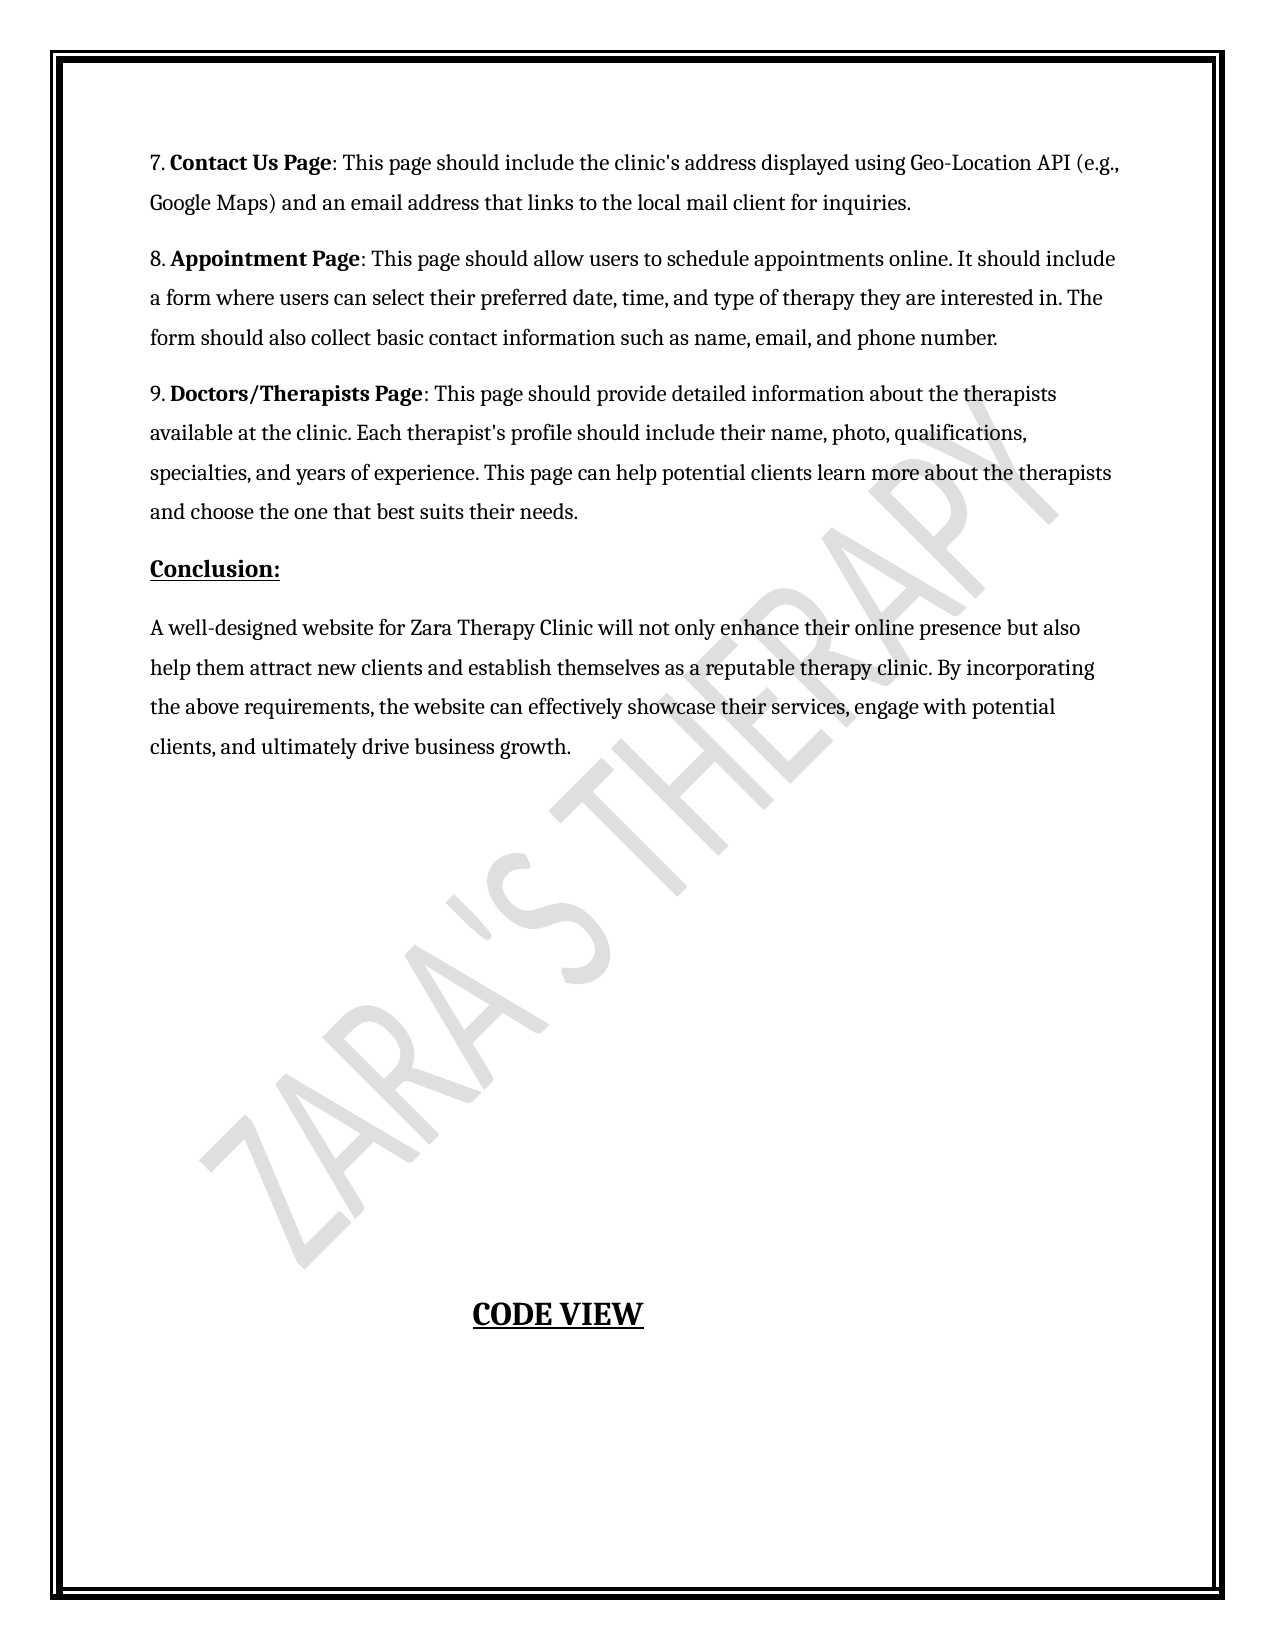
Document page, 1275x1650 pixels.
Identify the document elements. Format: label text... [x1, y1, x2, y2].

text 7. Contact Us Page: This page should include the clinic's address displayed using Geo-Location API (e.g., Google Maps) and an email address that links to the local mail client for inquiries. [150, 150, 1125, 216]
text Conclusion: [150, 555, 1125, 584]
text CODE VIEW [150, 1295, 1125, 1333]
text A well-designed website for Zara Therapy Clinic will not only enhance their online presence but also help them attract new clients and establish themselves as a reputable therapy clinic. By incorporating the above requirements, the website can effectively showcase their services, engage with potential clients, and ultimately drive business growth. [150, 615, 1125, 760]
text 9. Doctors/Therapists Page: This page should provide detailed information about the therapists available at the clinic. Each therapist's profile should include their name, photo, qualifications, specialties, and years of experience. This page can help potential clients learn more about the therapists and choose the one that best suits their needs. [150, 381, 1125, 526]
text 8. Appointment Page: This page should allow users to schedule appointments online. It should include a form where users can select their preferred date, time, and type of therapy they are interested in. The form should also collect basic contact information such as name, email, and phone number. [150, 246, 1125, 351]
